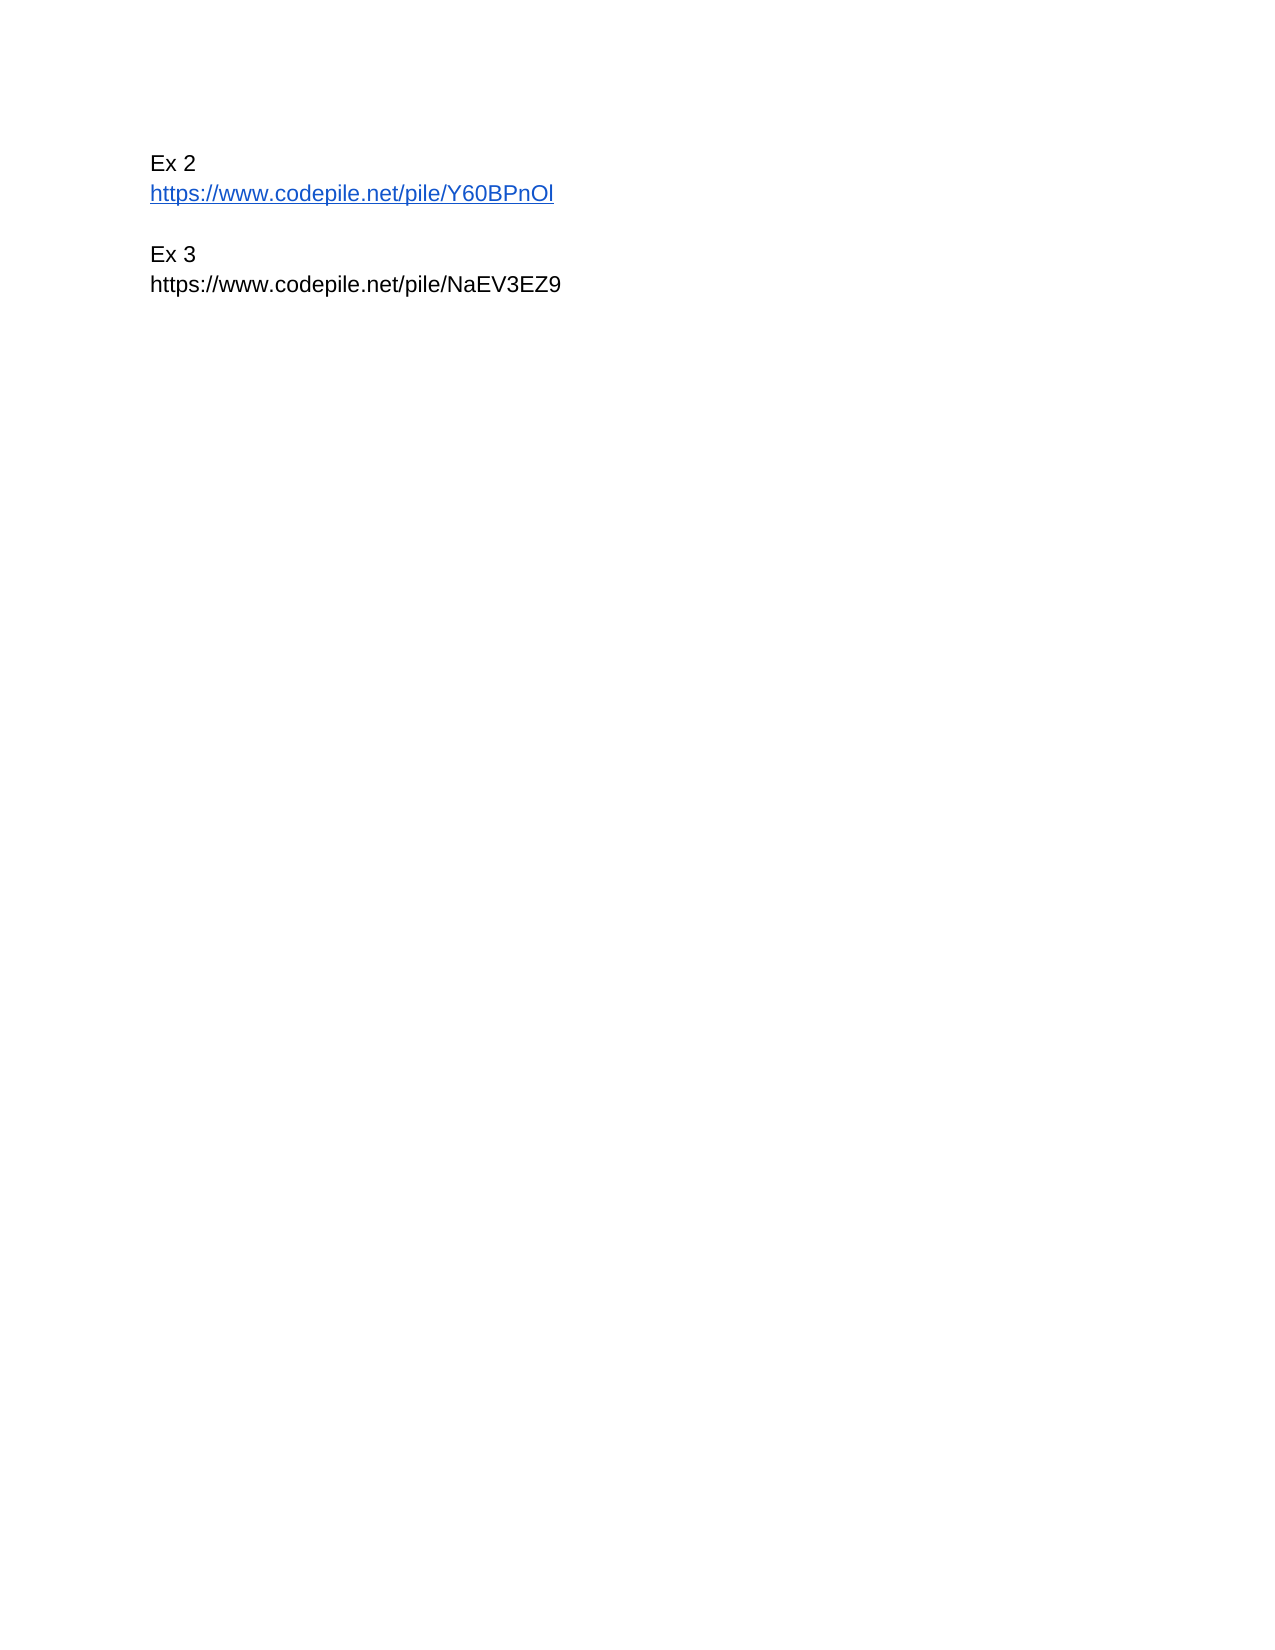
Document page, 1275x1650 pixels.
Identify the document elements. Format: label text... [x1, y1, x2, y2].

text https://www.codepile.net/pile/NaEV3EZ9 [150, 271, 1125, 297]
text https://www.codepile.net/pile/Y60BPnOl [150, 180, 1125, 207]
text Ex 3 [150, 241, 1125, 267]
text Ex 2 [150, 150, 1125, 176]
